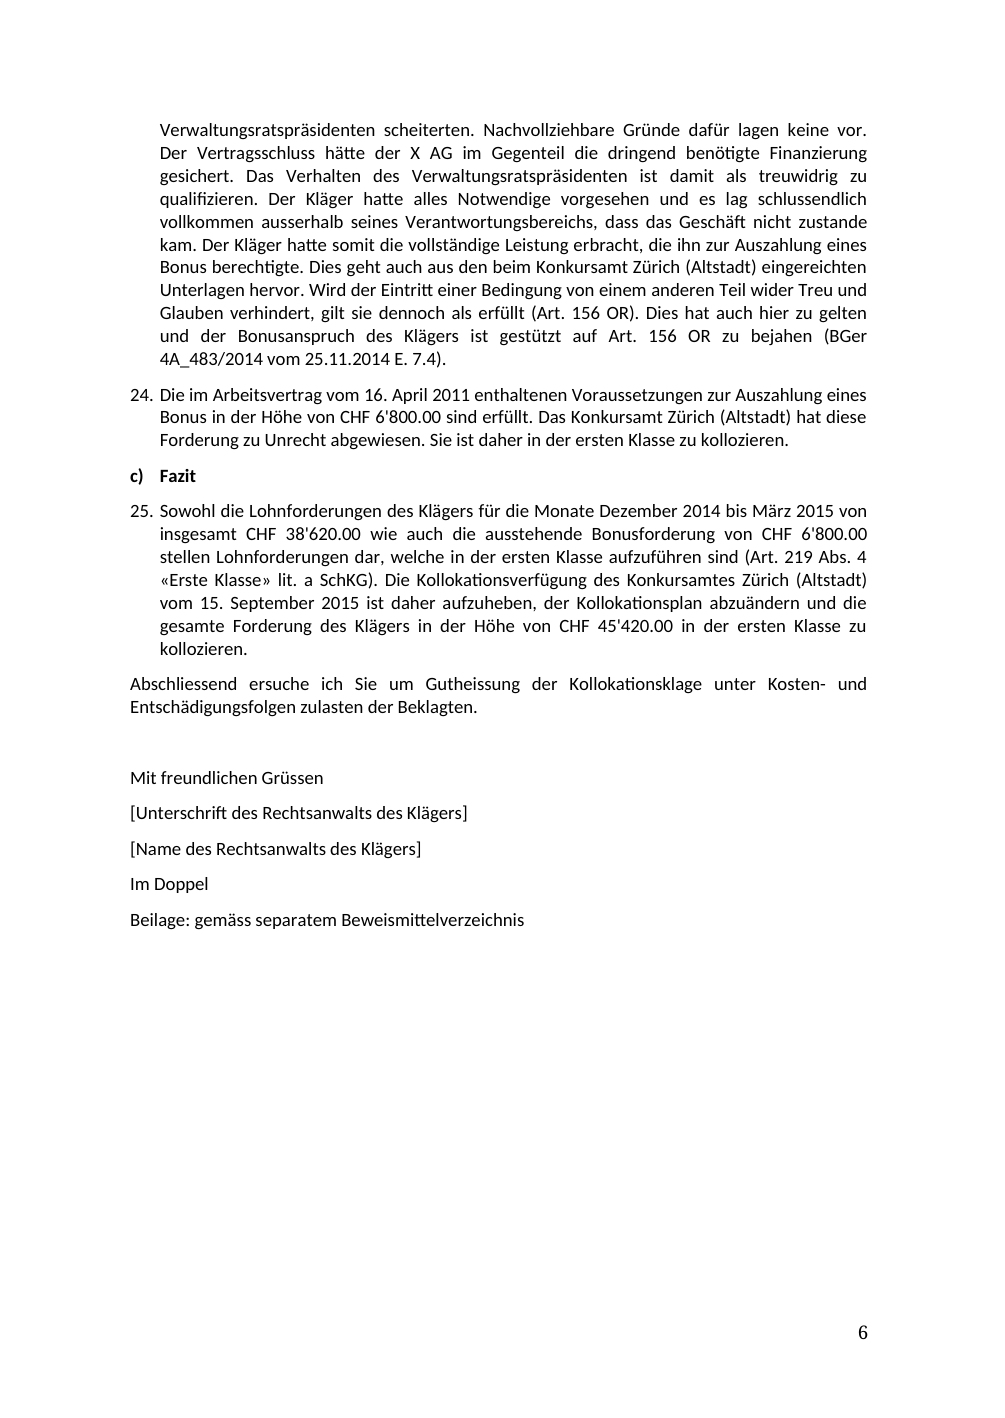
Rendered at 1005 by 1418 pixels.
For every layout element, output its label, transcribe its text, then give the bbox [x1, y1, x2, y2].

text Beilage: gemäss separatem Beweismittelverzeichnis [130, 908, 868, 931]
text Im Doppel [130, 872, 868, 895]
list Abschliessend ersuche ich Sie um Gutheissung der Kollokationsklage unter Kosten- und Entschädigungsfolgen zulasten der Beklagten. [130, 672, 868, 718]
text [Name des Rechtsanwalts des Klägers] [130, 837, 868, 860]
text c) Fazit [130, 464, 868, 487]
text Mit freundlichen Grüssen [130, 766, 868, 789]
list Sowohl die Lohnforderungen des Klägers für die Monate Dezember 2014 bis März 2015 von insgesamt CHF 38'620.00 wie auch die ausstehende Bonusforderung von CHF 6'800.00 stellen Lohnforderungen dar, welche in der ersten Klasse aufzuführen sind (Art. 219 Abs. 4 «Erste Klasse» lit. a SchKG). Die Kollokationsverfügung des Konkursamtes Zürich (Altstadt) vom 15. September 2015 ist daher aufzuheben, der Kollokationsplan abzuändern und die gesamte Forderung des Klägers in der Höhe von CHF 45'420.00 in der ersten Klasse zu kollozieren. [130, 499, 868, 660]
text [Unterschrift des Rechtsanwalts des Klägers] [130, 801, 868, 824]
list Die im Arbeitsvertrag vom 16. April 2011 enthaltenen Voraussetzungen zur Auszahlung eines Bonus in der Höhe von CHF 6'800.00 sind erfüllt. Das Konkursamt Zürich (Altstadt) hat diese Forderung zu Unrecht abgewiesen. Sie ist daher in der ersten Klasse zu kollozieren. [130, 383, 868, 451]
